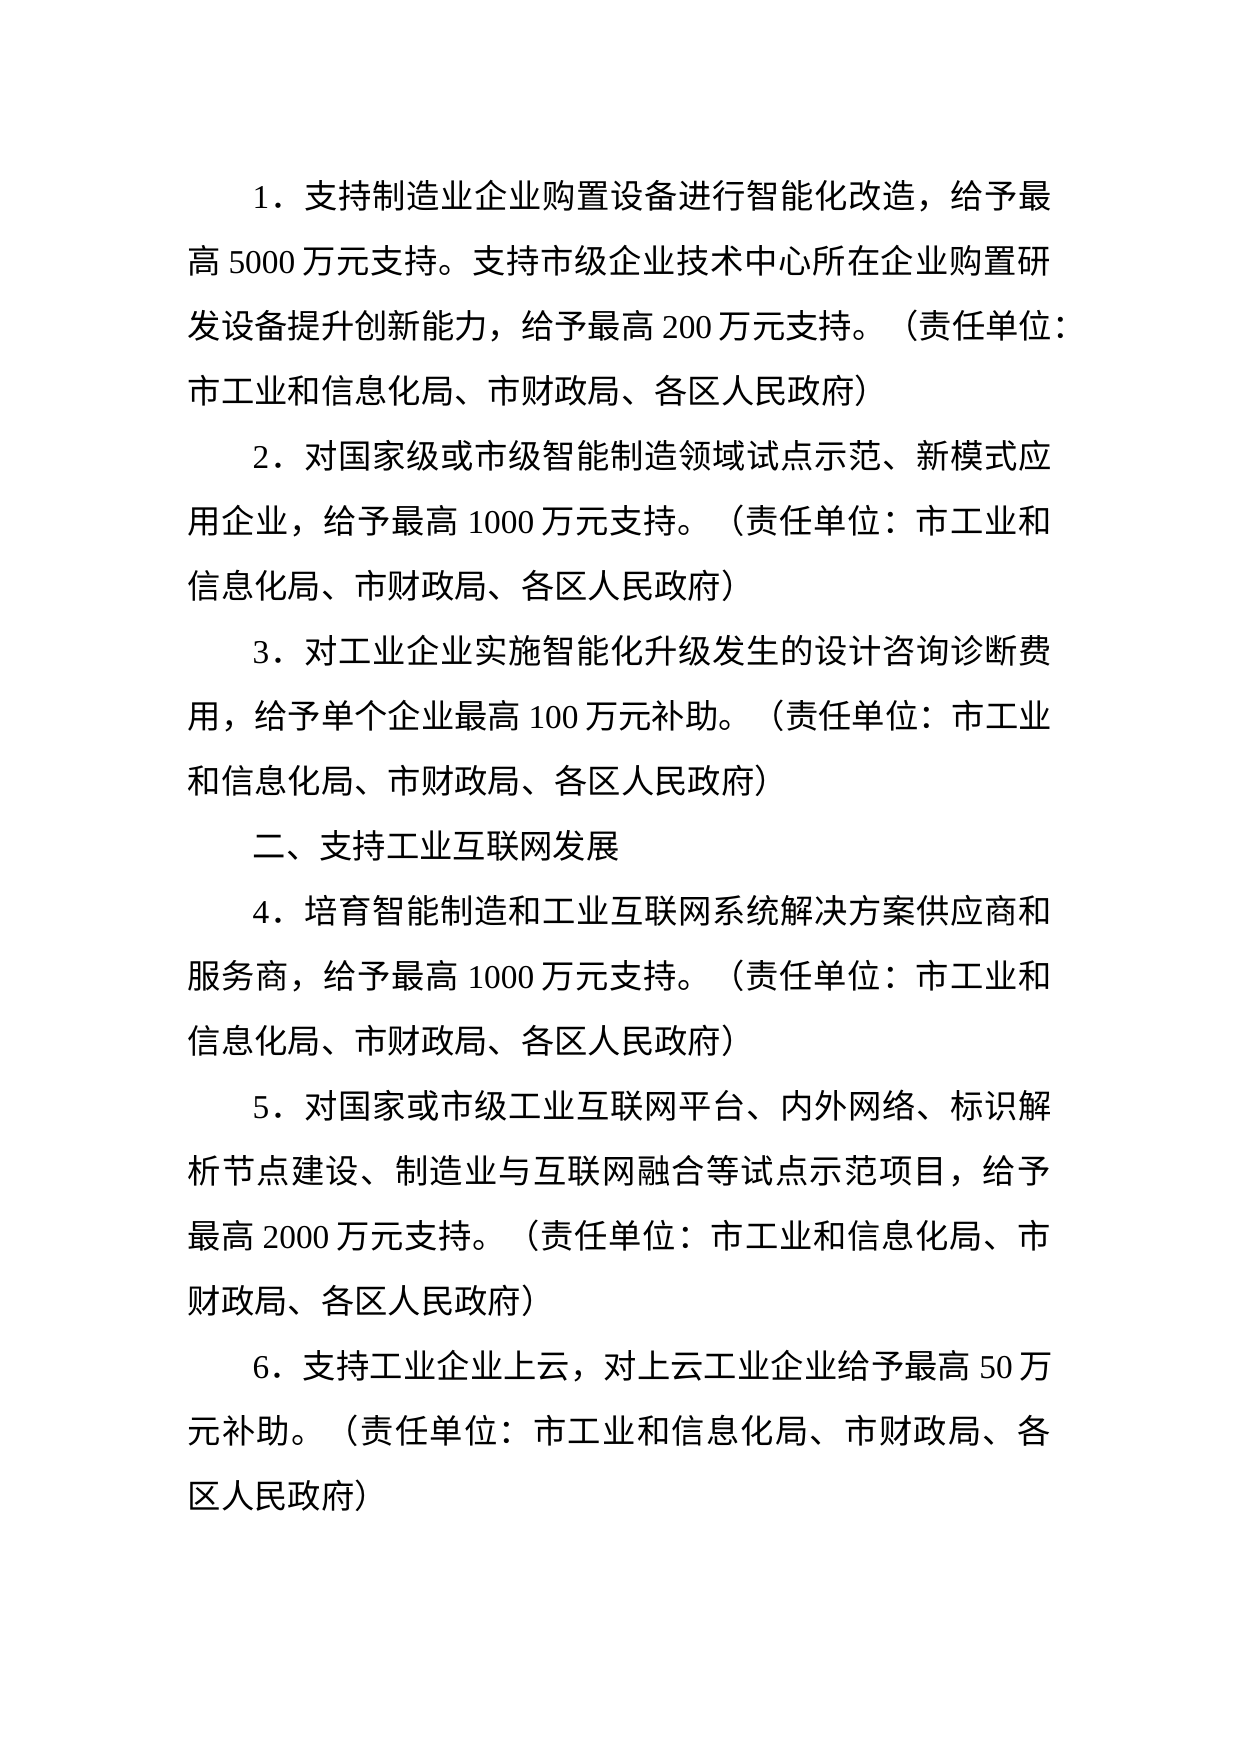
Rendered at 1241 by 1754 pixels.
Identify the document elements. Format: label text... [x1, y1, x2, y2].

text 6．支持工业企业上云，对上云工业企业给予最高50万元补助。（责任单位：市工业和信息化局、市财政局、各区人民政府） [187, 1332, 1053, 1527]
text 3．对工业企业实施智能化升级发生的设计咨询诊断费用，给予单个企业最高100万元补助。（责任单位：市工业和信息化局、市财政局、各区人民政府） [187, 617, 1053, 812]
text 二、支持工业互联网发展 [187, 812, 1053, 877]
text 1．支持制造业企业购置设备进行智能化改造，给予最高5000万元支持。支持市级企业技术中心所在企业购置研发设备提升创新能力，给予最高200万元支持。（责任单位：市工业和信息化局、市财政局、各区人民政府） [187, 162, 1053, 422]
text 4．培育智能制造和工业互联网系统解决方案供应商和服务商，给予最高1000万元支持。（责任单位：市工业和信息化局、市财政局、各区人民政府） [187, 877, 1053, 1072]
text 5．对国家或市级工业互联网平台、内外网络、标识解析节点建设、制造业与互联网融合等试点示范项目，给予最高2000万元支持。（责任单位：市工业和信息化局、市财政局、各区人民政府） [187, 1072, 1053, 1332]
text 2．对国家级或市级智能制造领域试点示范、新模式应用企业，给予最高1000万元支持。（责任单位：市工业和信息化局、市财政局、各区人民政府） [187, 422, 1053, 617]
